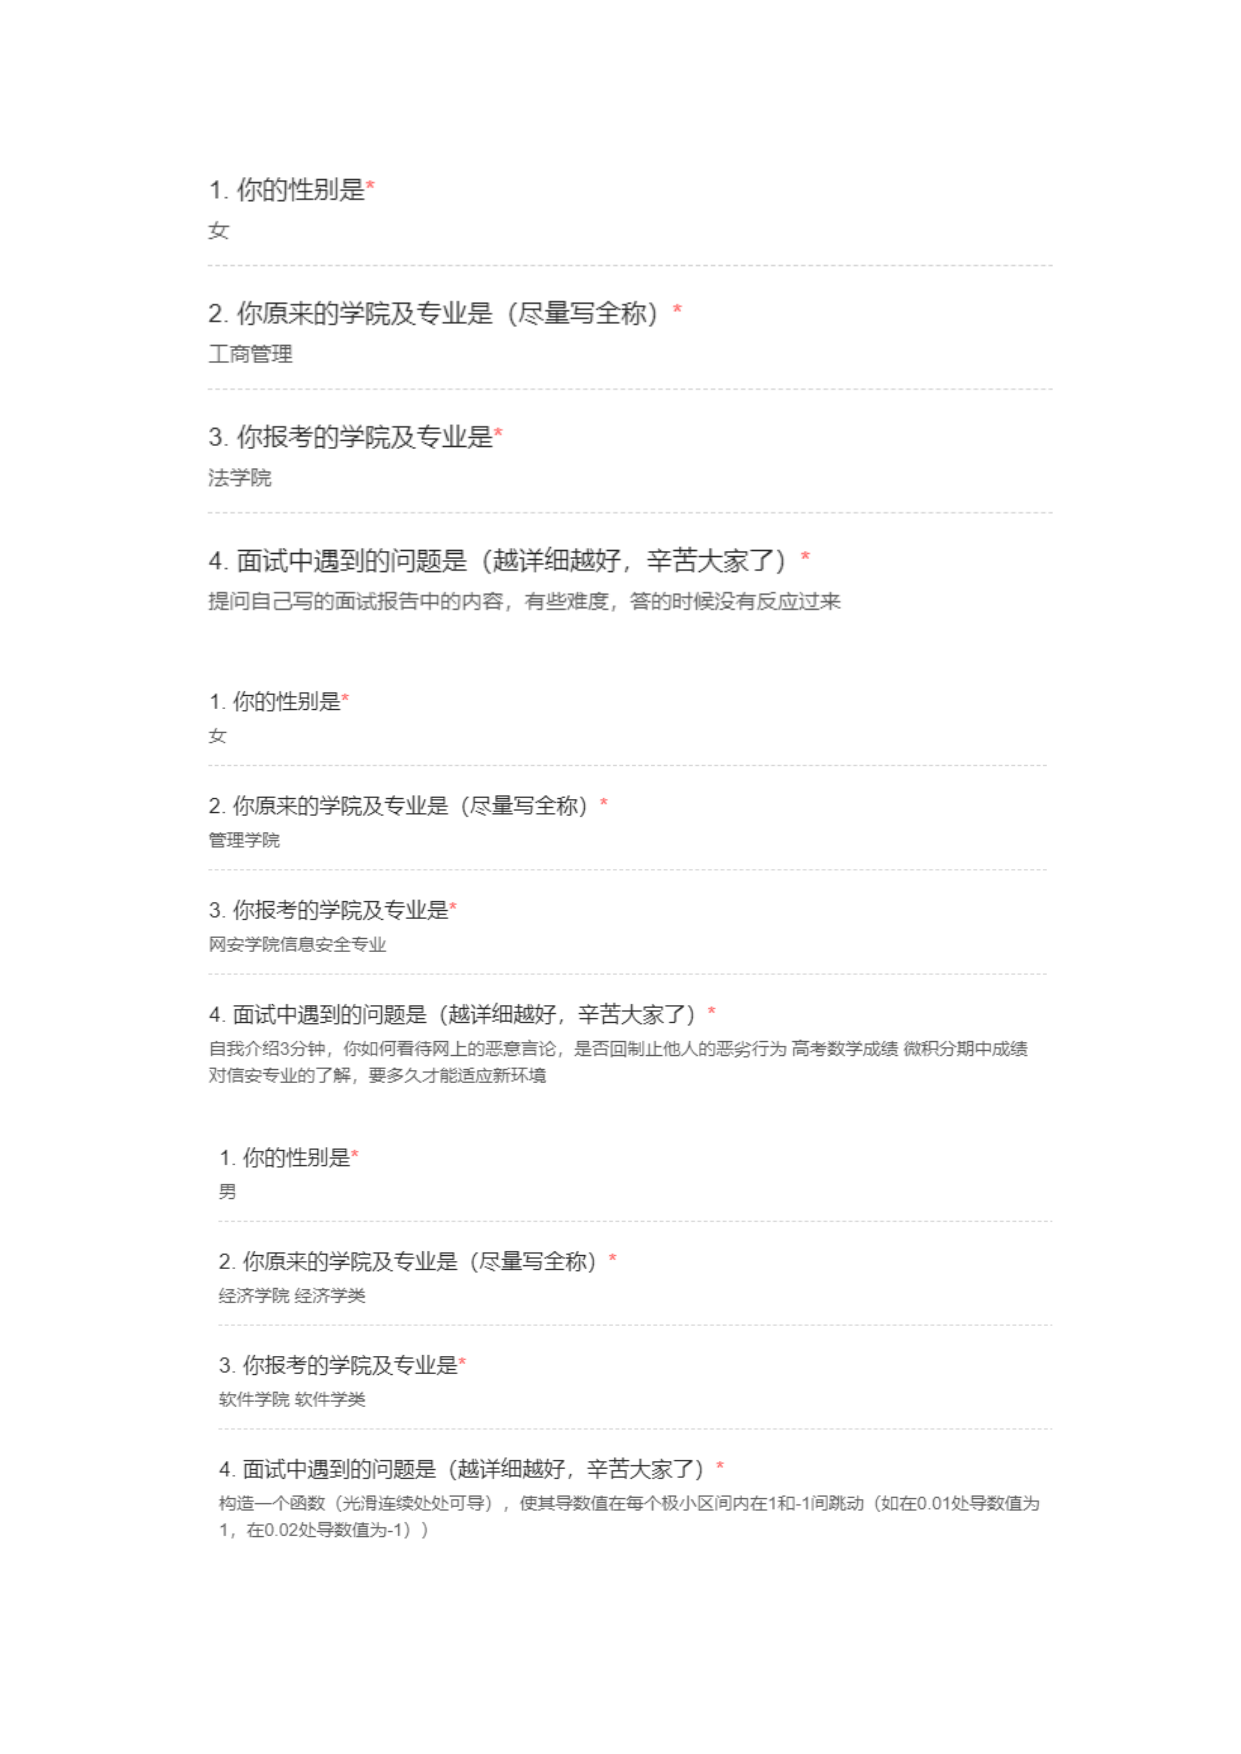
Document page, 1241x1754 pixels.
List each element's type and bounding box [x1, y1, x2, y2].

picture [187, 1137, 1053, 1569]
picture [187, 682, 1052, 1111]
picture [187, 162, 1053, 651]
